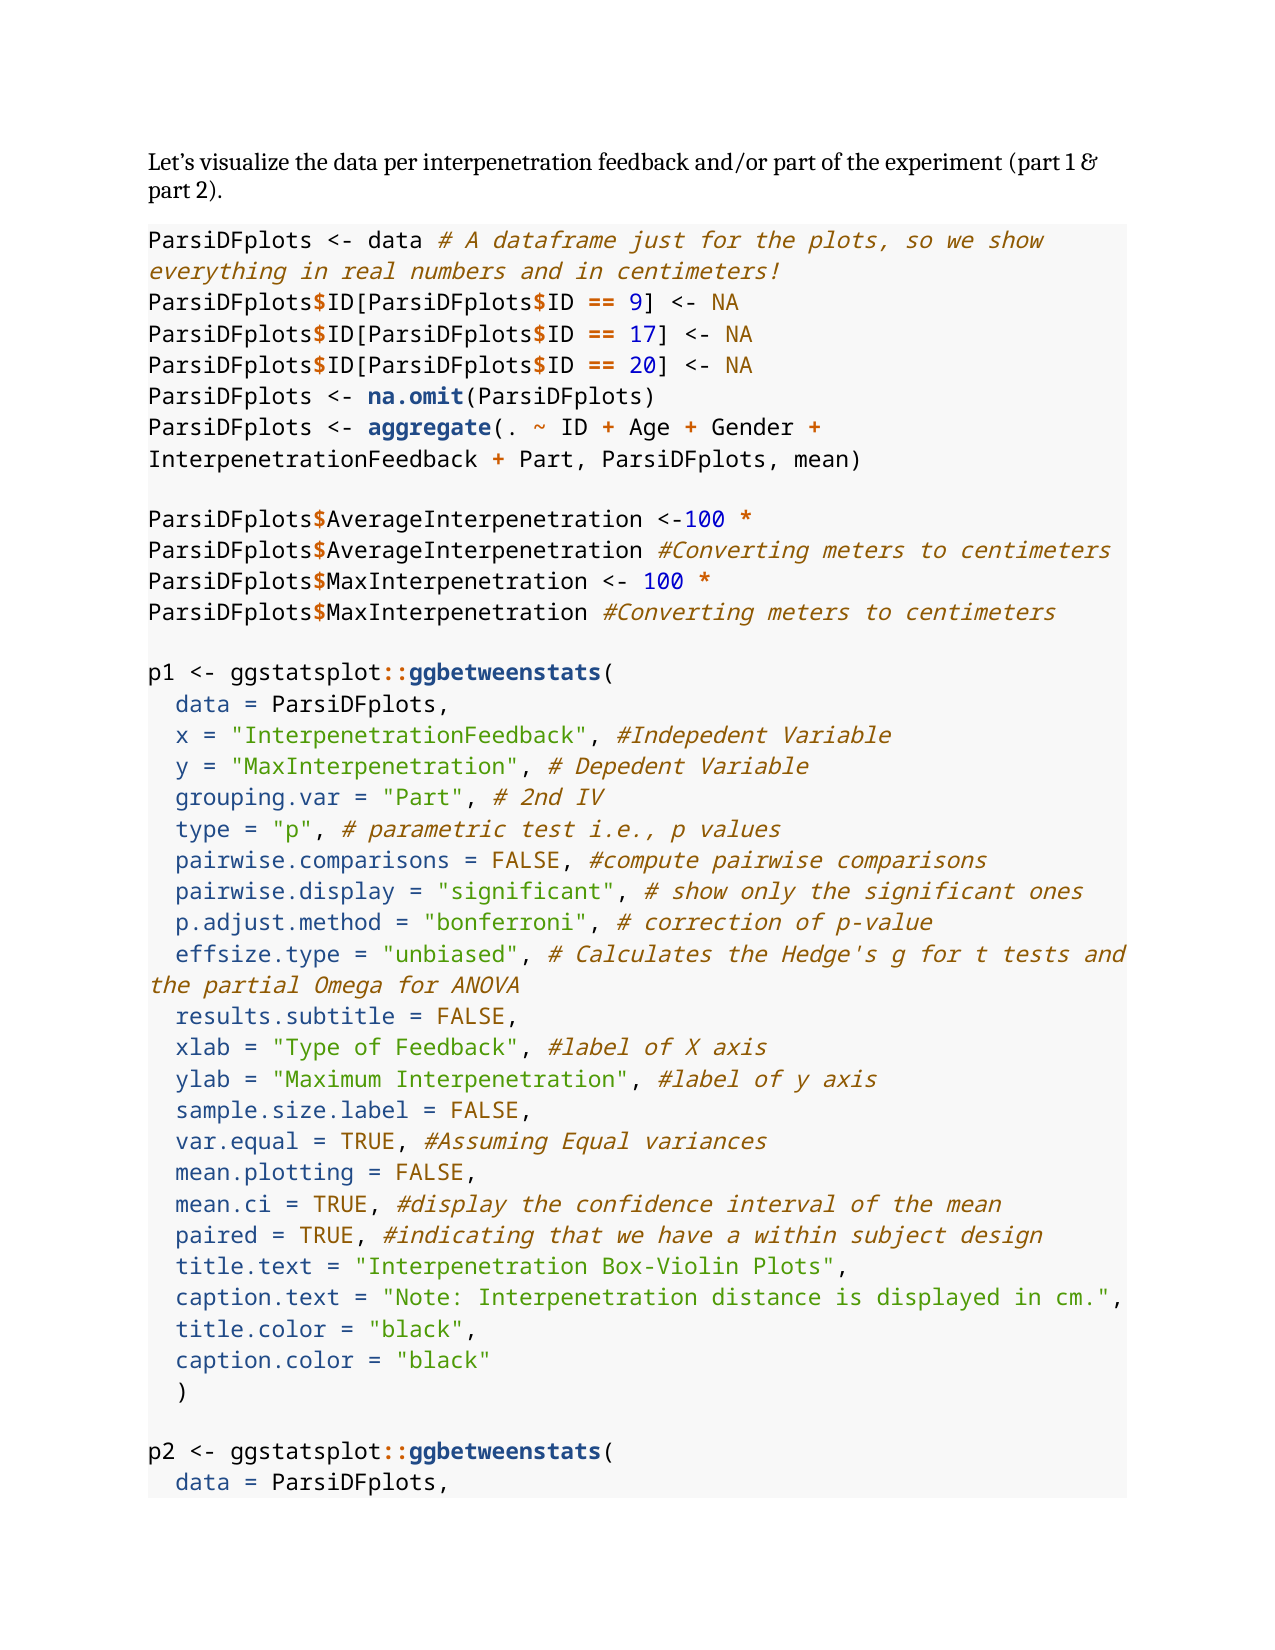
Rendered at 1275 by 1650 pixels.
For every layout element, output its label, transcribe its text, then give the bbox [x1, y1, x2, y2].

text Let’s visualize the data per interpenetration feedback and/or part of the experiment (part 1 & part 2). [148, 148, 1127, 205]
